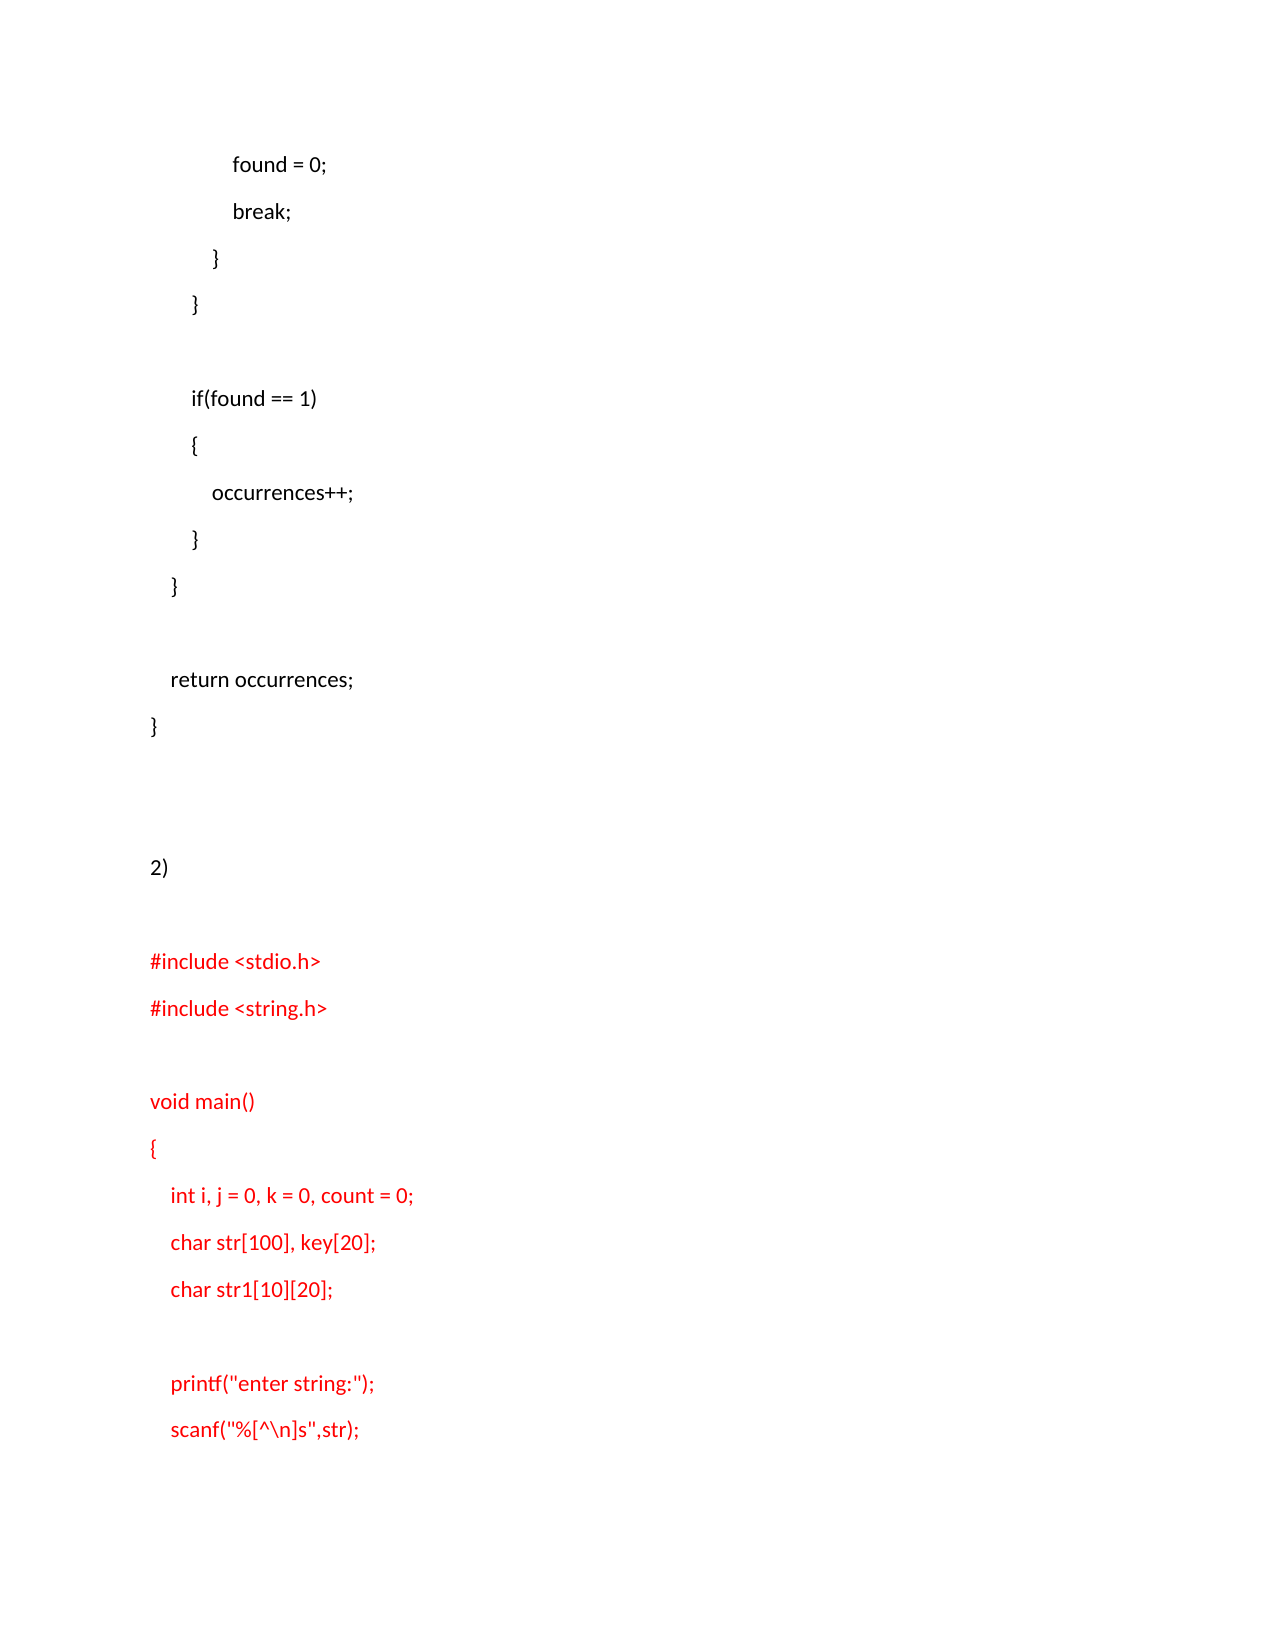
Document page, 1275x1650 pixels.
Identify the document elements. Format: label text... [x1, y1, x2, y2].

text #include <stdio.h> [150, 947, 1125, 975]
text found = 0; [150, 150, 1125, 178]
text printf("enter string:"); [150, 1369, 1125, 1397]
text } [150, 291, 1125, 319]
text } [150, 244, 1125, 272]
text { [150, 431, 1125, 459]
text break; [150, 197, 1125, 225]
text void main() [150, 1087, 1125, 1116]
text if(found == 1) [150, 384, 1125, 412]
text scanf("%[^\n]s",str); [150, 1416, 1125, 1444]
text char str1[10][20]; [150, 1275, 1125, 1303]
text { [150, 1134, 1125, 1162]
text int i, j = 0, k = 0, count = 0; [150, 1181, 1125, 1209]
text return occurrences; [150, 666, 1125, 694]
text } [150, 572, 1125, 600]
text 2) [150, 853, 1125, 881]
text occurrences++; [150, 478, 1125, 506]
text } [150, 525, 1125, 553]
text char str[100], key[20]; [150, 1228, 1125, 1256]
text #include <string.h> [150, 994, 1125, 1022]
text } [150, 712, 1125, 741]
